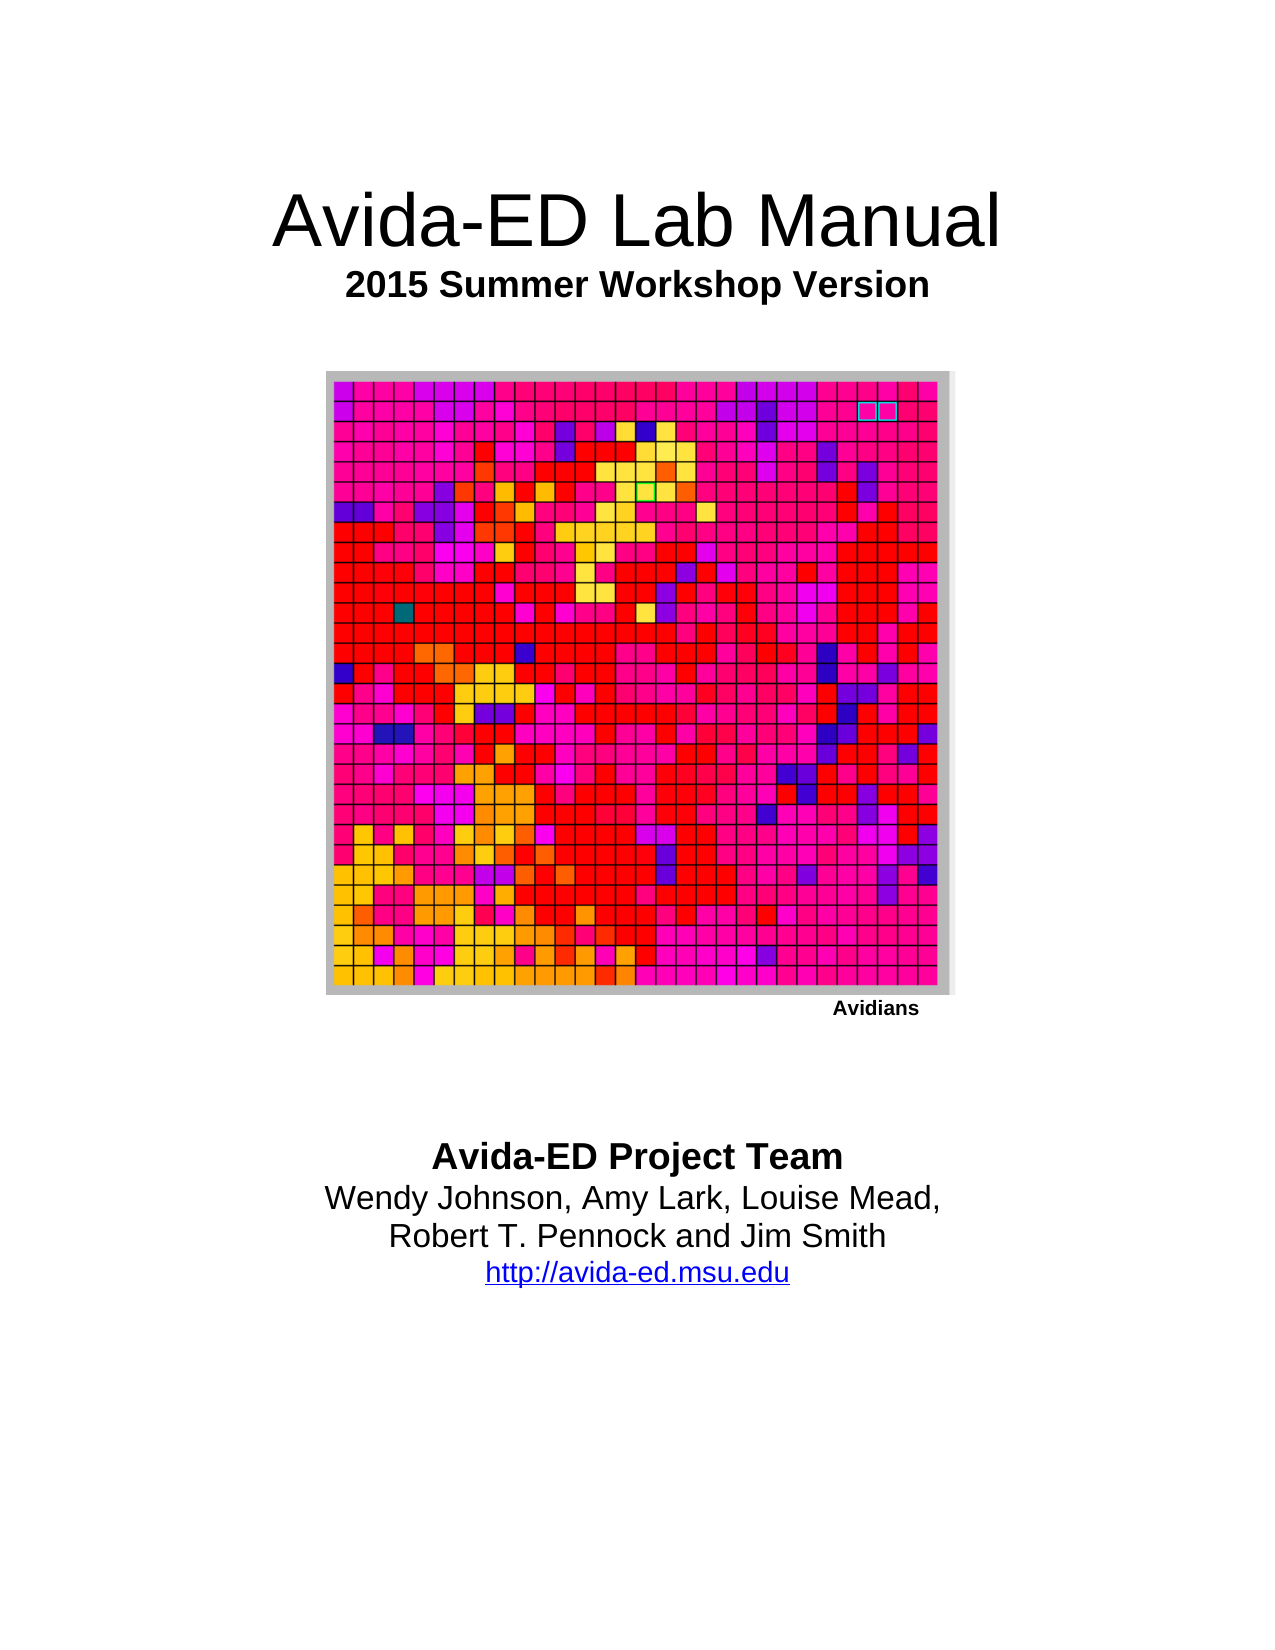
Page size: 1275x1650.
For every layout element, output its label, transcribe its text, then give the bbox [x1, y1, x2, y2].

text 2015 Summer Workshop Version [120, 262, 1155, 306]
text Avida-ED Project Team [120, 1134, 1155, 1178]
subtitle Avidians [120, 996, 1155, 1019]
subtitle Avida-ED Lab Manual [120, 176, 1155, 262]
text Wendy Johnson, Amy Lark, Louise Mead, Robert T. Pennock and Jim Smith http://avida-ed.msu.edu [120, 1178, 1155, 1288]
picture [326, 371, 956, 995]
